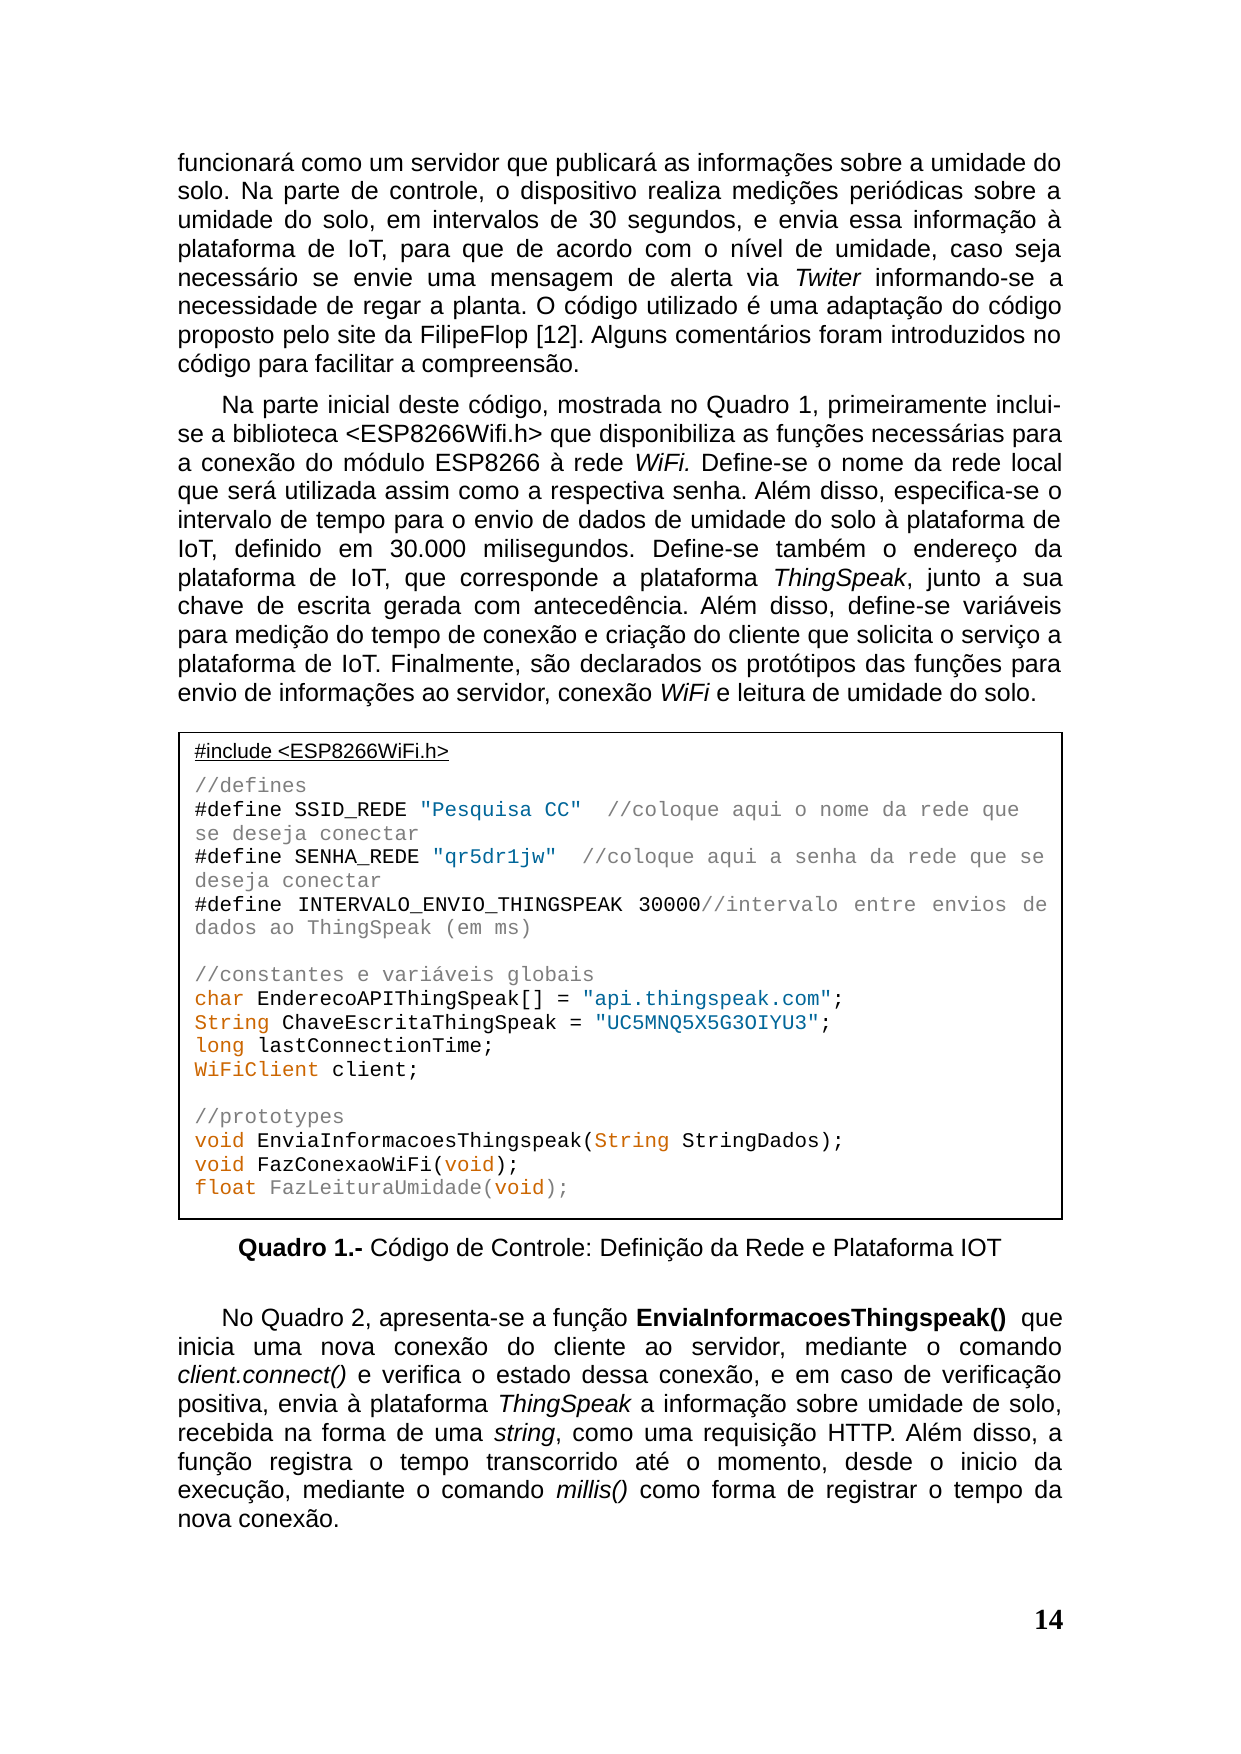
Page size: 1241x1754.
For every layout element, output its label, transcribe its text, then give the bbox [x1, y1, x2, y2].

text No Quadro 2, apresenta-se a função EnviaInformacoesThingspeak() que inicia uma nova conexão do cliente ao servidor, mediante o comando client.connect() e verifica o estado dessa conexão, e em caso de verificação positiva, envia à plataforma ThingSpeak a informação sobre umidade de solo, recebida na forma de uma string, como uma requisição HTTP. Além disso, a função registra o tempo transcorrido até o momento, desde o inicio da execução, mediante o comando millis() como forma de registrar o tempo da nova conexão. [177, 1303, 1063, 1533]
text Quadro 1.- Código de Controle: Definição da Rede e Plataforma IOT [177, 1233, 1063, 1262]
text Na parte inicial deste código, mostrada no Quadro 1, primeiramente inclui-se a biblioteca <ESP8266Wifi.h> que disponibiliza as funções necessárias para a conexão do módulo ESP8266 à rede WiFi. Define-se o nome da rede local que será utilizada assim como a respectiva senha. Além disso, especifica-se o intervalo de tempo para o envio de dados de umidade do solo à plataforma de IoT, definido em 30.000 milisegundos. Define-se também o endereço da plataforma de IoT, que corresponde a plataforma ThingSpeak, junto a sua chave de escrita gerada com antecedência. Além disso, define-se variáveis para medição do tempo de conexão e criação do cliente que solicita o serviço a plataforma de IoT. Finalmente, são declarados os protótipos das funções para envio de informações ao servidor, conexão WiFi e leitura de umidade do solo. [177, 390, 1063, 706]
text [177, 148, 1063, 378]
